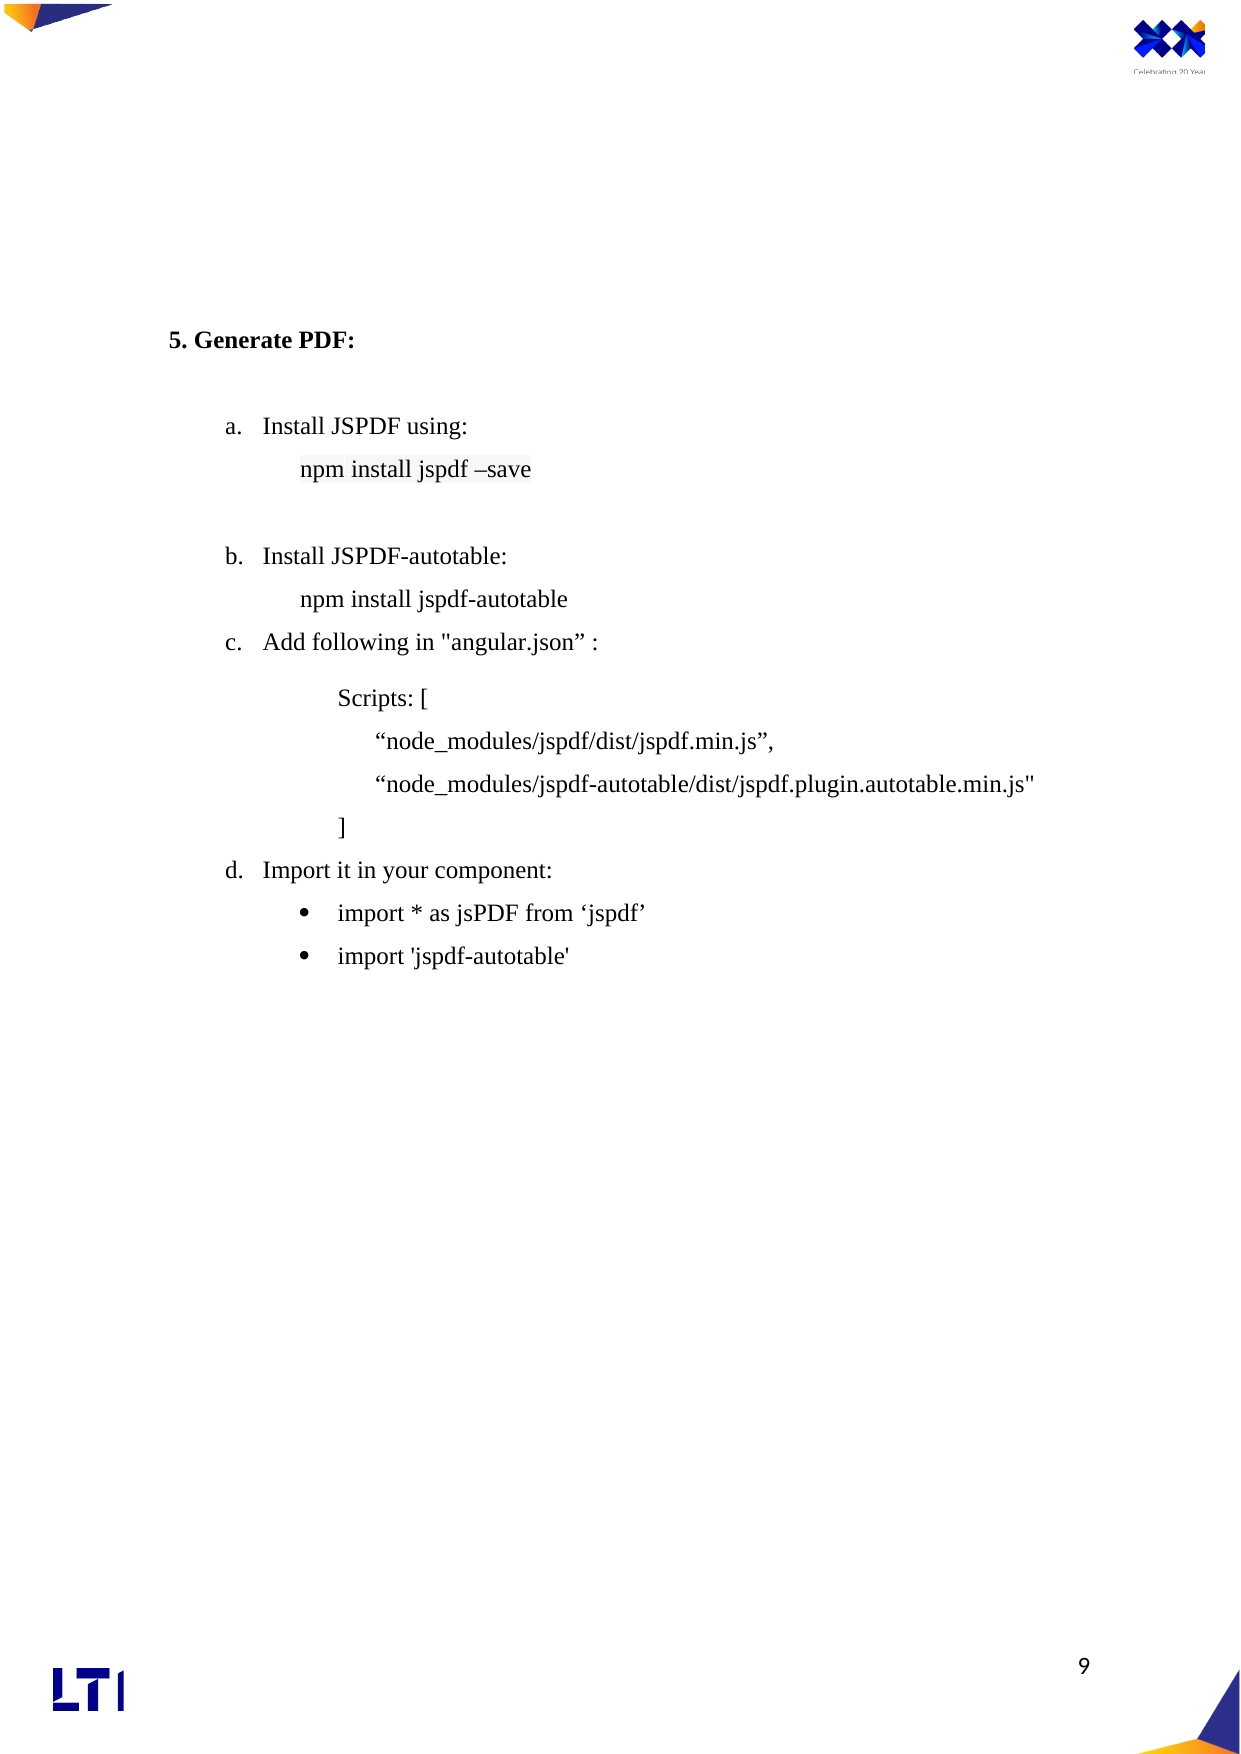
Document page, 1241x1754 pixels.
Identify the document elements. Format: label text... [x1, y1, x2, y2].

picture [1134, 1670, 1241, 1754]
list ] [337, 812, 1090, 841]
picture [4, 0, 113, 100]
list Add following in "angular.json” : [225, 627, 1090, 656]
text Scripts: [ [337, 683, 1090, 711]
picture [52, 1668, 124, 1711]
list Install JSPDF using: [225, 411, 1090, 440]
text 5. Generate PDF: [150, 325, 1090, 354]
list npm install jspdf-autotable [300, 584, 1090, 613]
list Install JSPDF-autotable: [225, 541, 1090, 569]
list “node_modules/jspdf/dist/jspdf.min.js”, [375, 726, 1090, 754]
list Import it in your component: [225, 855, 1090, 884]
list import * as jsPDF from ‘jspdf’ [300, 898, 1090, 927]
list npm install jspdf –save [300, 454, 1090, 483]
picture [1133, 19, 1205, 74]
list import 'jspdf-autotable' [300, 941, 1090, 970]
list “node_modules/jspdf-autotable/dist/jspdf.plugin.autotable.min.js" [375, 769, 1090, 798]
